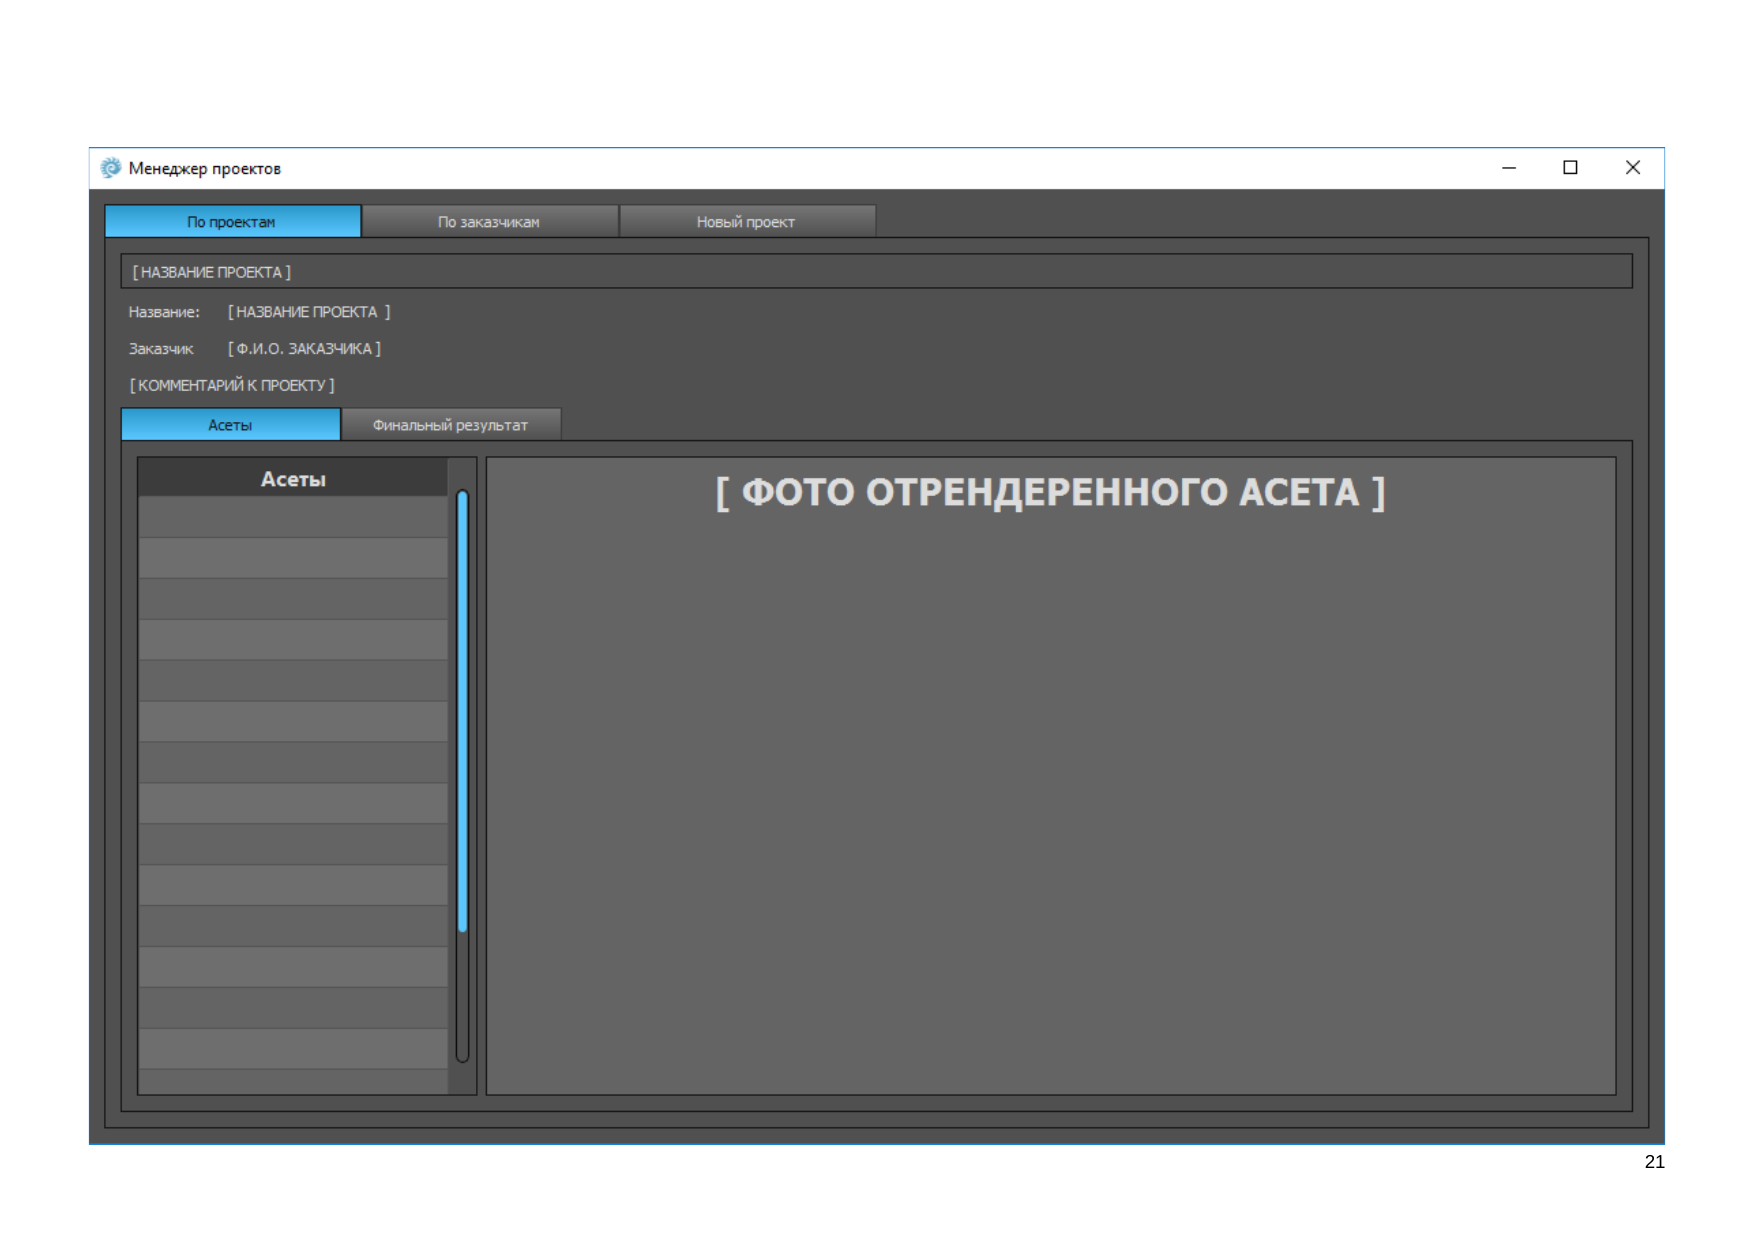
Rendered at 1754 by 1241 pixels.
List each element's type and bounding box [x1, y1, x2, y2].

picture [88, 147, 1666, 1145]
